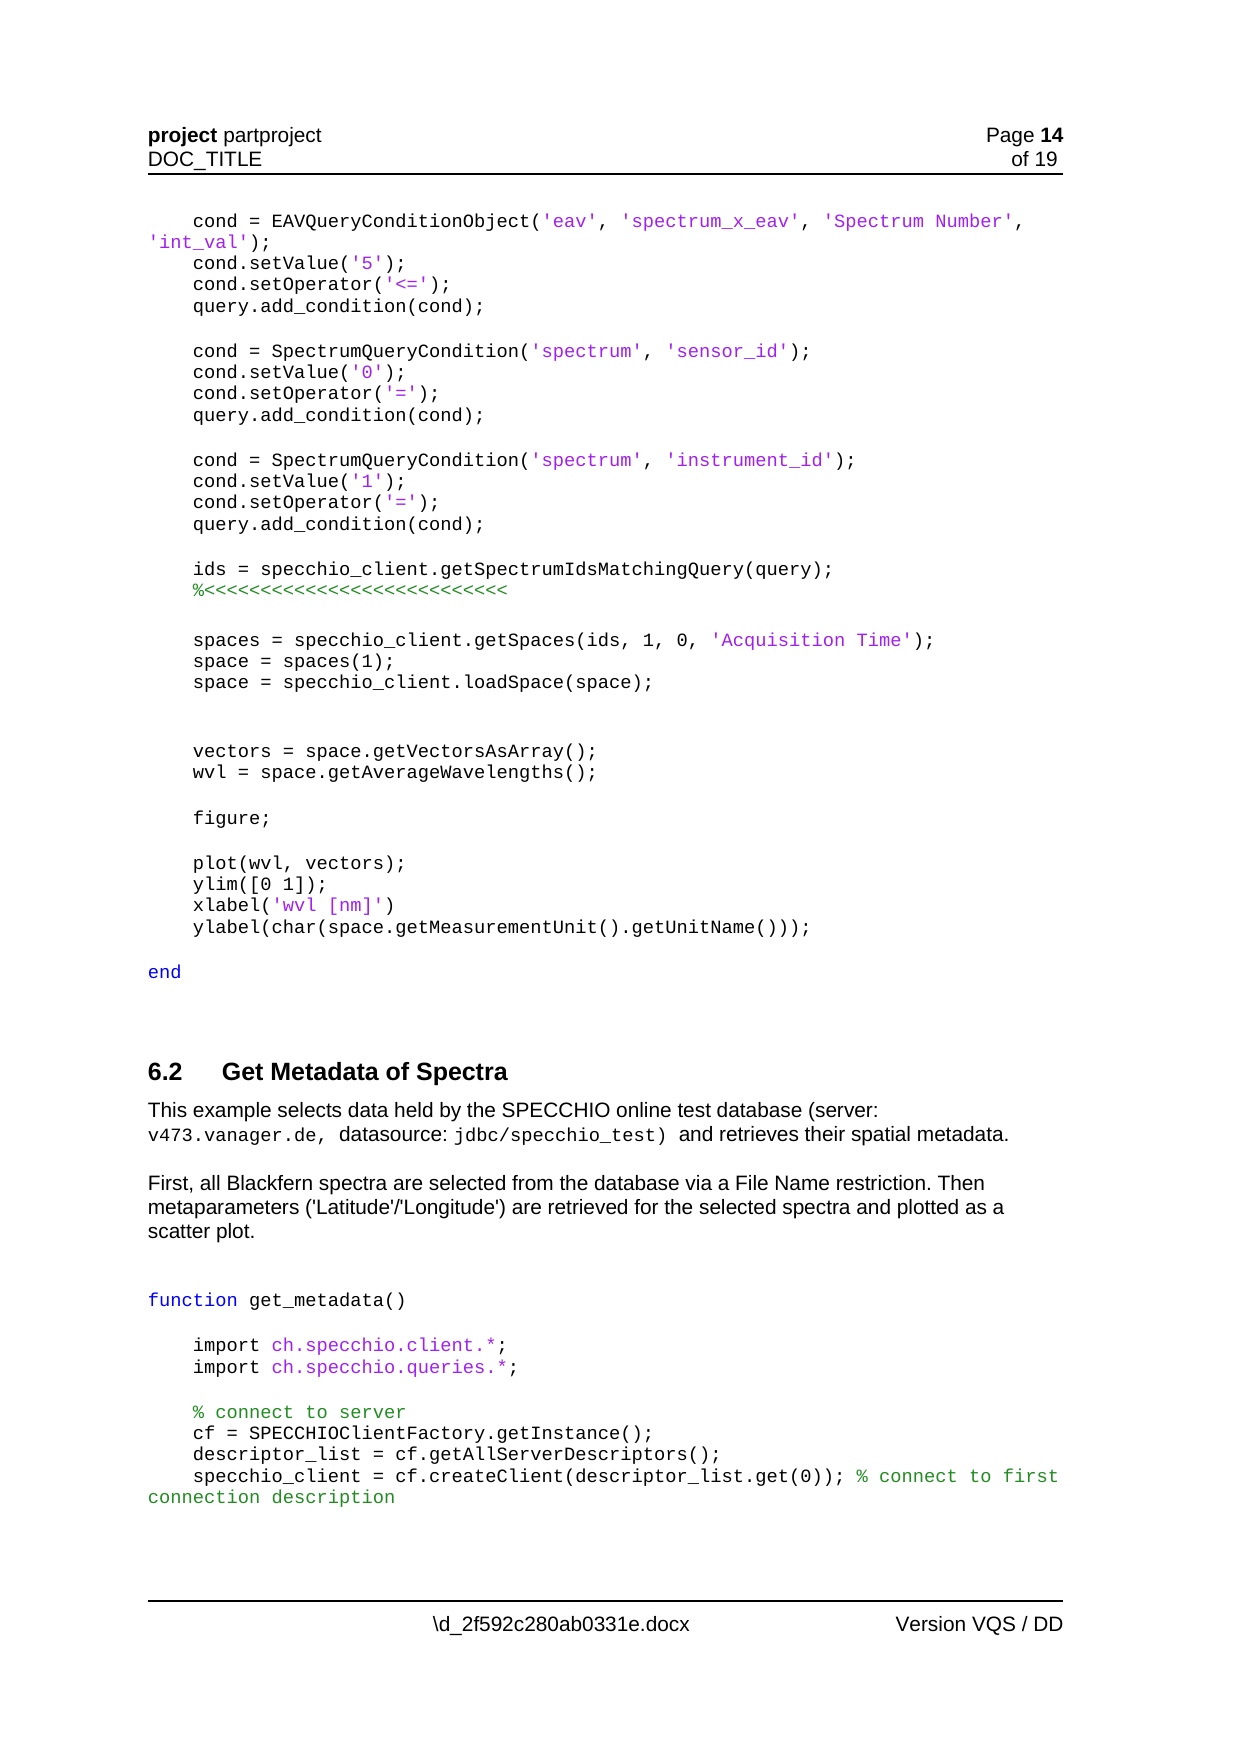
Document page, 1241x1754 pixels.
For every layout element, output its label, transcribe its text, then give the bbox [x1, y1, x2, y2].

text cond.setValue('1'); [148, 472, 1063, 493]
text cond.setValue('5'); [148, 254, 1063, 275]
text cond.setValue('0'); [148, 363, 1063, 384]
text xlabel('wvl [nm]') [148, 896, 1063, 917]
text This example selects data held by the SPECCHIO online test database (server: v473.vanager.de, datasource: jdbc/specchio_test) and retrieves their spatial metadata. [148, 1098, 1063, 1147]
text spaces = specchio_client.getSpaces(ids, 1, 0, 'Acquisition Time'); [148, 630, 1063, 652]
text query.add_condition(cond); [148, 514, 1063, 536]
text cond.setOperator('<='); [148, 275, 1063, 296]
text function get_metadata() [148, 1291, 1063, 1312]
text cf = SPECCHIOClientFactory.getInstance(); [148, 1424, 1063, 1445]
text descriptor_list = cf.getAllServerDescriptors(); [148, 1445, 1063, 1466]
text import ch.specchio.client.*; [148, 1336, 1063, 1357]
text vectors = space.getVectorsAsArray(); [148, 742, 1063, 763]
text end [148, 963, 1063, 984]
text space = specchio_client.loadSpace(space); [148, 673, 1063, 694]
text plot(wvl, vectors); [148, 854, 1063, 875]
text cond.setOperator('='); [148, 493, 1063, 514]
text cond.setOperator('='); [148, 384, 1063, 405]
text % connect to server [148, 1403, 1063, 1424]
text %<<<<<<<<<<<<<<<<<<<<<<<<<<< [148, 581, 1063, 602]
text cond = SpectrumQueryCondition('spectrum', 'instrument_id'); [148, 451, 1063, 472]
text space = spaces(1); [148, 652, 1063, 673]
text query.add_condition(cond); [148, 296, 1063, 318]
text query.add_condition(cond); [148, 405, 1063, 427]
text ids = specchio_client.getSpectrumIdsMatchingQuery(query); [148, 559, 1063, 581]
text figure; [148, 808, 1063, 830]
text specchio_client = cf.createClient(descriptor_list.get(0)); % connect to first connection description [148, 1466, 1063, 1509]
subtitle Get Metadata of Spectra [148, 1057, 1063, 1086]
text ylim([0 1]); [148, 875, 1063, 896]
text import ch.specchio.queries.*; [148, 1357, 1063, 1379]
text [148, 211, 1063, 254]
text cond = SpectrumQueryCondition('spectrum', 'sensor_id'); [148, 342, 1063, 363]
text wvl = space.getAverageWavelengths(); [148, 763, 1063, 784]
text First, all Blackfern spectra are selected from the database via a File Name restriction. Then metaparameters ('Latitude'/'Longitude') are retrieved for the selected spectra and plotted as a scatter plot. [148, 1171, 1063, 1243]
text ylabel(char(space.getMeasurementUnit().getUnitName())); [148, 917, 1063, 939]
